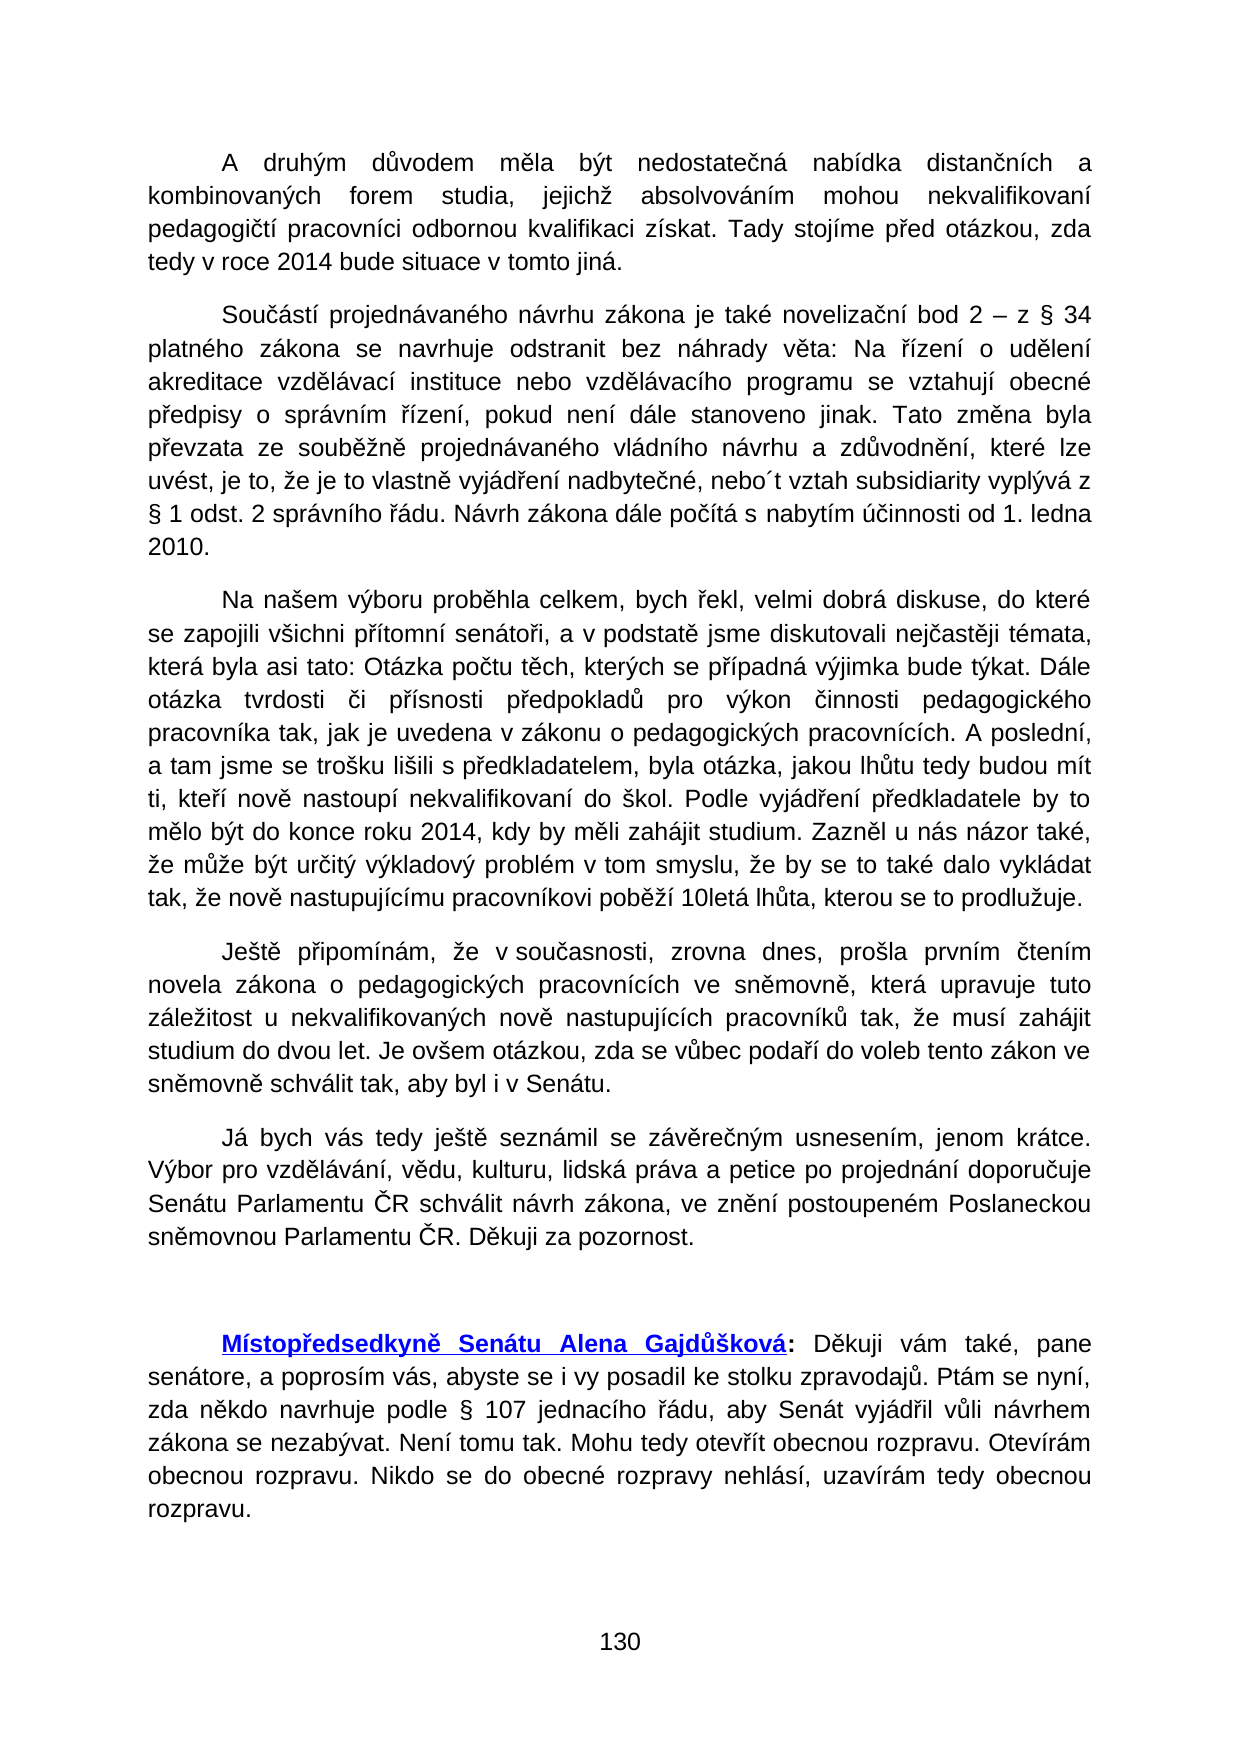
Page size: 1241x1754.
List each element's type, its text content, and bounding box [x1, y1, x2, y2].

text Místopředsedkyně Senátu Alena Gajdůšková: Děkuji vám také, pane senátore, a poprosím vás, abyste se i vy posadil ke stolku zpravodajů. Ptám se nyní, zda někdo navrhuje podle § 107 jednacího řádu, aby Senát vyjádřil vůli návrhem zákona se nezabývat. Není tomu tak. Mohu tedy otevřít obecnou rozpravu. Otevírám obecnou rozpravu. Nikdo se do obecné rozpravy nehlásí, uzavírám tedy obecnou rozpravu. [148, 1329, 1093, 1523]
text Součástí projednávaného návrhu zákona je také novelizační bod 2 – z § 34 platného zákona se navrhuje odstranit bez náhrady věta: Na řízení o udělení akreditace vzdělávací instituce nebo vzdělávacího programu se vztahují obecné předpisy o správním řízení, pokud není dále stanoveno jinak. Tato změna byla převzata ze souběžně projednávaného vládního návrhu a zdůvodnění, které lze uvést, je to, že je to vlastně vyjádření nadbytečné, nebo´t vztah subsidiarity vyplývá z § 1 odst. 2 správního řádu. Návrh zákona dále počítá s nabytím účinnosti od 1. ledna 2010. [148, 301, 1093, 560]
text Ještě připomínám, že v současnosti, zrovna dnes, prošla prvním čtením novela zákona o pedagogických pracovnících ve sněmovně, která upravuje tuto záležitost u nekvalifikovaných nově nastupujících pracovníků tak, že musí zahájit studium do dvou let. Je ovšem otázkou, zda se vůbec podaří do voleb tento zákon ve sněmovně schválit tak, aby byl i v Senátu. [148, 937, 1093, 1097]
text A druhým důvodem měla být nedostatečná nabídka distančních a kombinovaných forem studia, jejichž absolvováním mohou nekvalifikovaní pedagogičtí pracovníci odbornou kvalifikaci získat. Tady stojíme před otázkou, zda tedy v roce 2014 bude situace v tomto jiná. [148, 148, 1093, 275]
text Já bych vás tedy ještě seznámil se závěrečným usnesením, jenom krátce. Výbor pro vzdělávání, vědu, kulturu, lidská práva a petice po projednání doporučuje Senátu Parlamentu ČR schválit návrh zákona, ve znění postoupeném Poslaneckou sněmovnou Parlamentu ČR. Děkuji za pozornost. [148, 1122, 1093, 1250]
text Na našem výboru proběhla celkem, bych řekl, velmi dobrá diskuse, do které se zapojili všichni přítomní senátoři, a v podstatě jsme diskutovali nejčastěji témata, která byla asi tato: Otázka počtu těch, kterých se případná výjimka bude týkat. Dále otázka tvrdosti či přísnosti předpokladů pro výkon činnosti pedagogického pracovníka tak, jak je uvedena v zákonu o pedagogických pracovnících. A poslední, a tam jsme se trošku lišili s předkladatelem, byla otázka, jakou lhůtu tedy budou mít ti, kteří nově nastoupí nekvalifikovaní do škol. Podle vyjádření předkladatele by to mělo být do konce roku 2014, kdy by měli zahájit studium. Zazněl u nás názor také, že může být určitý výkladový problém v tom smyslu, že by se to také dalo vykládat tak, že nově nastupujícímu pracovníkovi poběží 10letá lhůta, kterou se to prodlužuje. [148, 586, 1093, 911]
